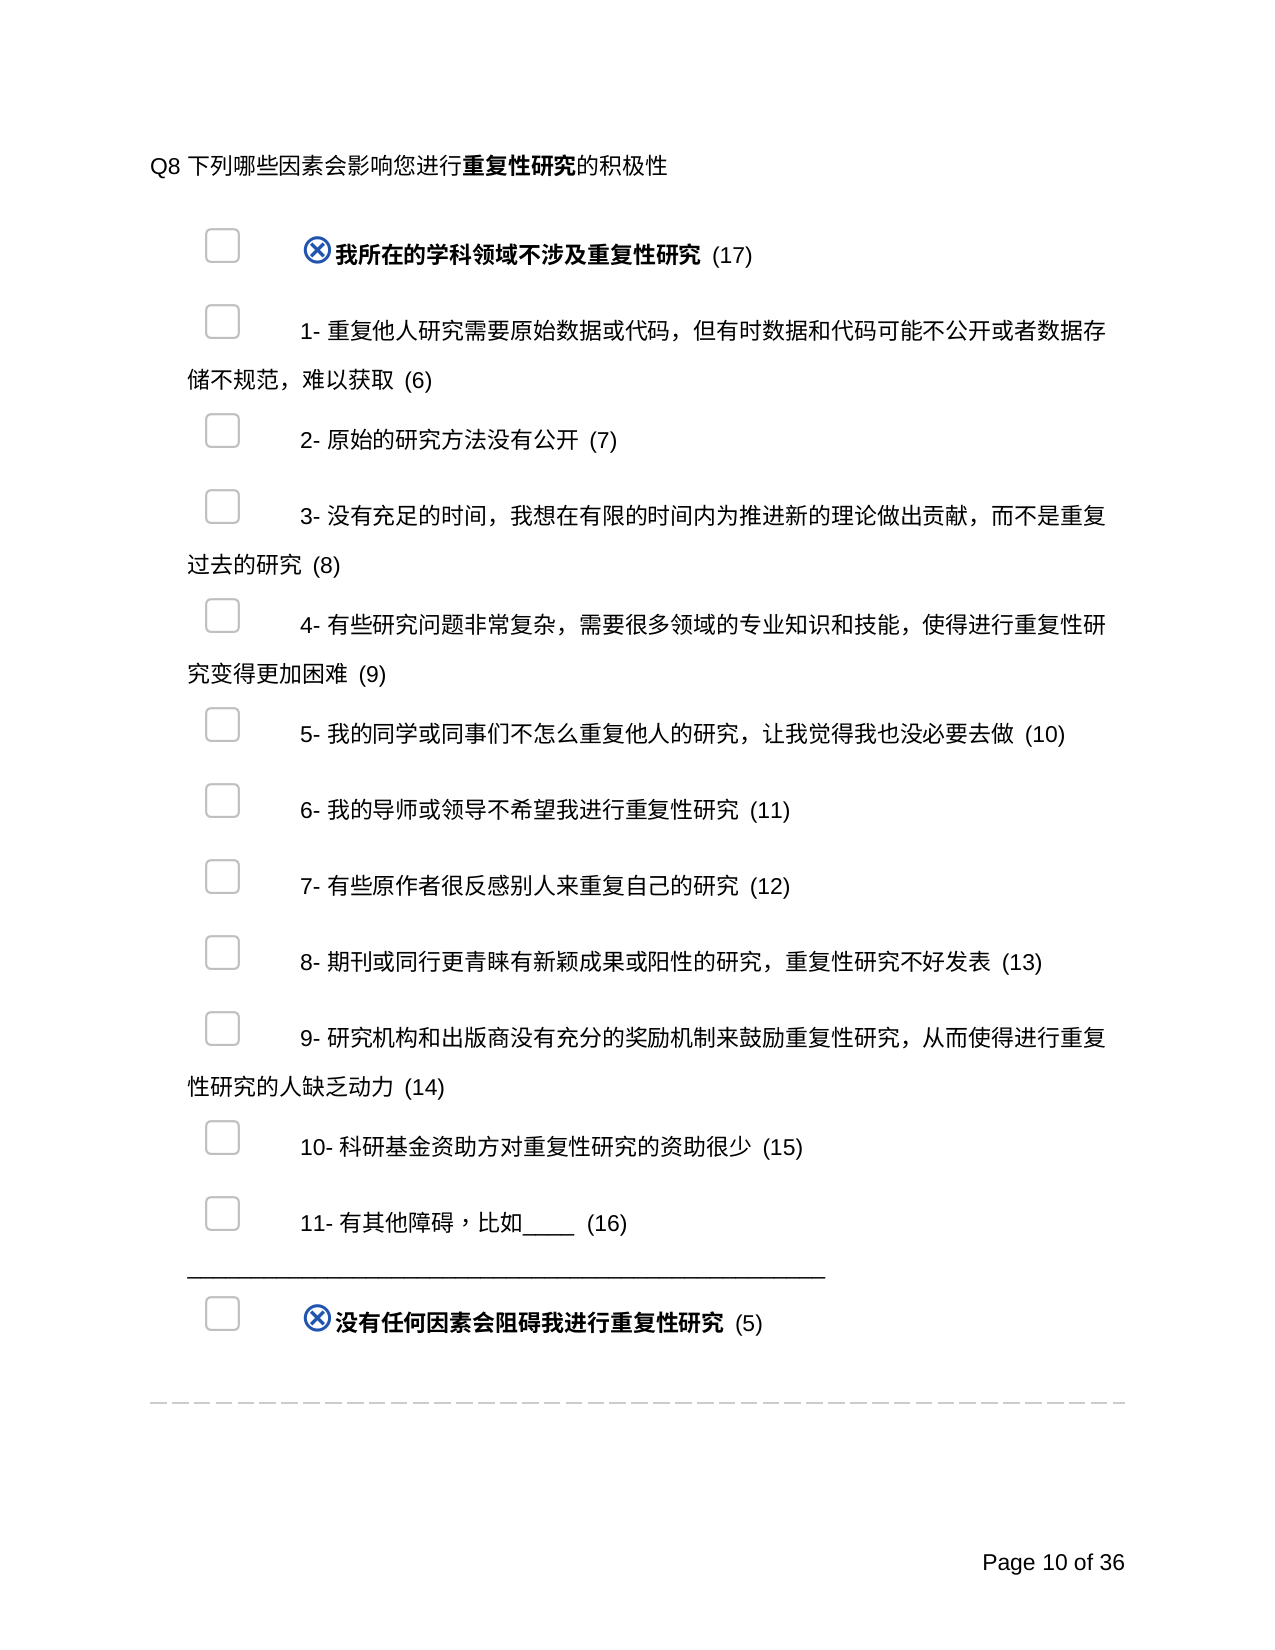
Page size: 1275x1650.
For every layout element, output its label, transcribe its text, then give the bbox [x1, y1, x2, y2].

list 4- 有些研究问题非常复杂，需要很多领域的专业知识和技能，使得进行重复性研究变得更加困难 (9) [187, 585, 1125, 689]
list 9- 研究机构和出版商没有充分的奖励机制来鼓励重复性研究，从而使得进行重复性研究的人缺乏动力 (14) [187, 998, 1125, 1102]
list 6- 我的导师或领导不希望我进行重复性研究 (11) [187, 770, 1125, 836]
list 8- 期刊或同行更青睐有新颖成果或阳性的研究，重复性研究不好发表 (13) [187, 922, 1125, 988]
list 10- 科研基金资助方对重复性研究的资助很少 (15) [187, 1107, 1125, 1173]
list ⊗我所在的学科领域不涉及重复性研究 (17) [187, 215, 1125, 281]
list ⊗没有任何因素会阻碍我进行重复性研究 (5) [187, 1283, 1125, 1349]
list 5- 我的同学或同事们不怎么重复他人的研究，让我觉得我也没必要去做 (10) [187, 694, 1125, 760]
text Q8 下列哪些因素会影响您进行重复性研究的积极性 [150, 150, 1125, 211]
list 3- 没有充足的时间，我想在有限的时间内为推进新的理论做出贡献，而不是重复过去的研究 (8) [187, 476, 1125, 580]
list 2- 原始的研究方法没有公开 (7) [187, 400, 1125, 466]
list 11- 有其他障碍，比如____ (16) __________________________________________________ [187, 1183, 1125, 1279]
list 1- 重复他人研究需要原始数据或代码，但有时数据和代码可能不公开或者数据存储不规范，难以获取 (6) [187, 291, 1125, 395]
list 7- 有些原作者很反感别人来重复自己的研究 (12) [187, 846, 1125, 912]
